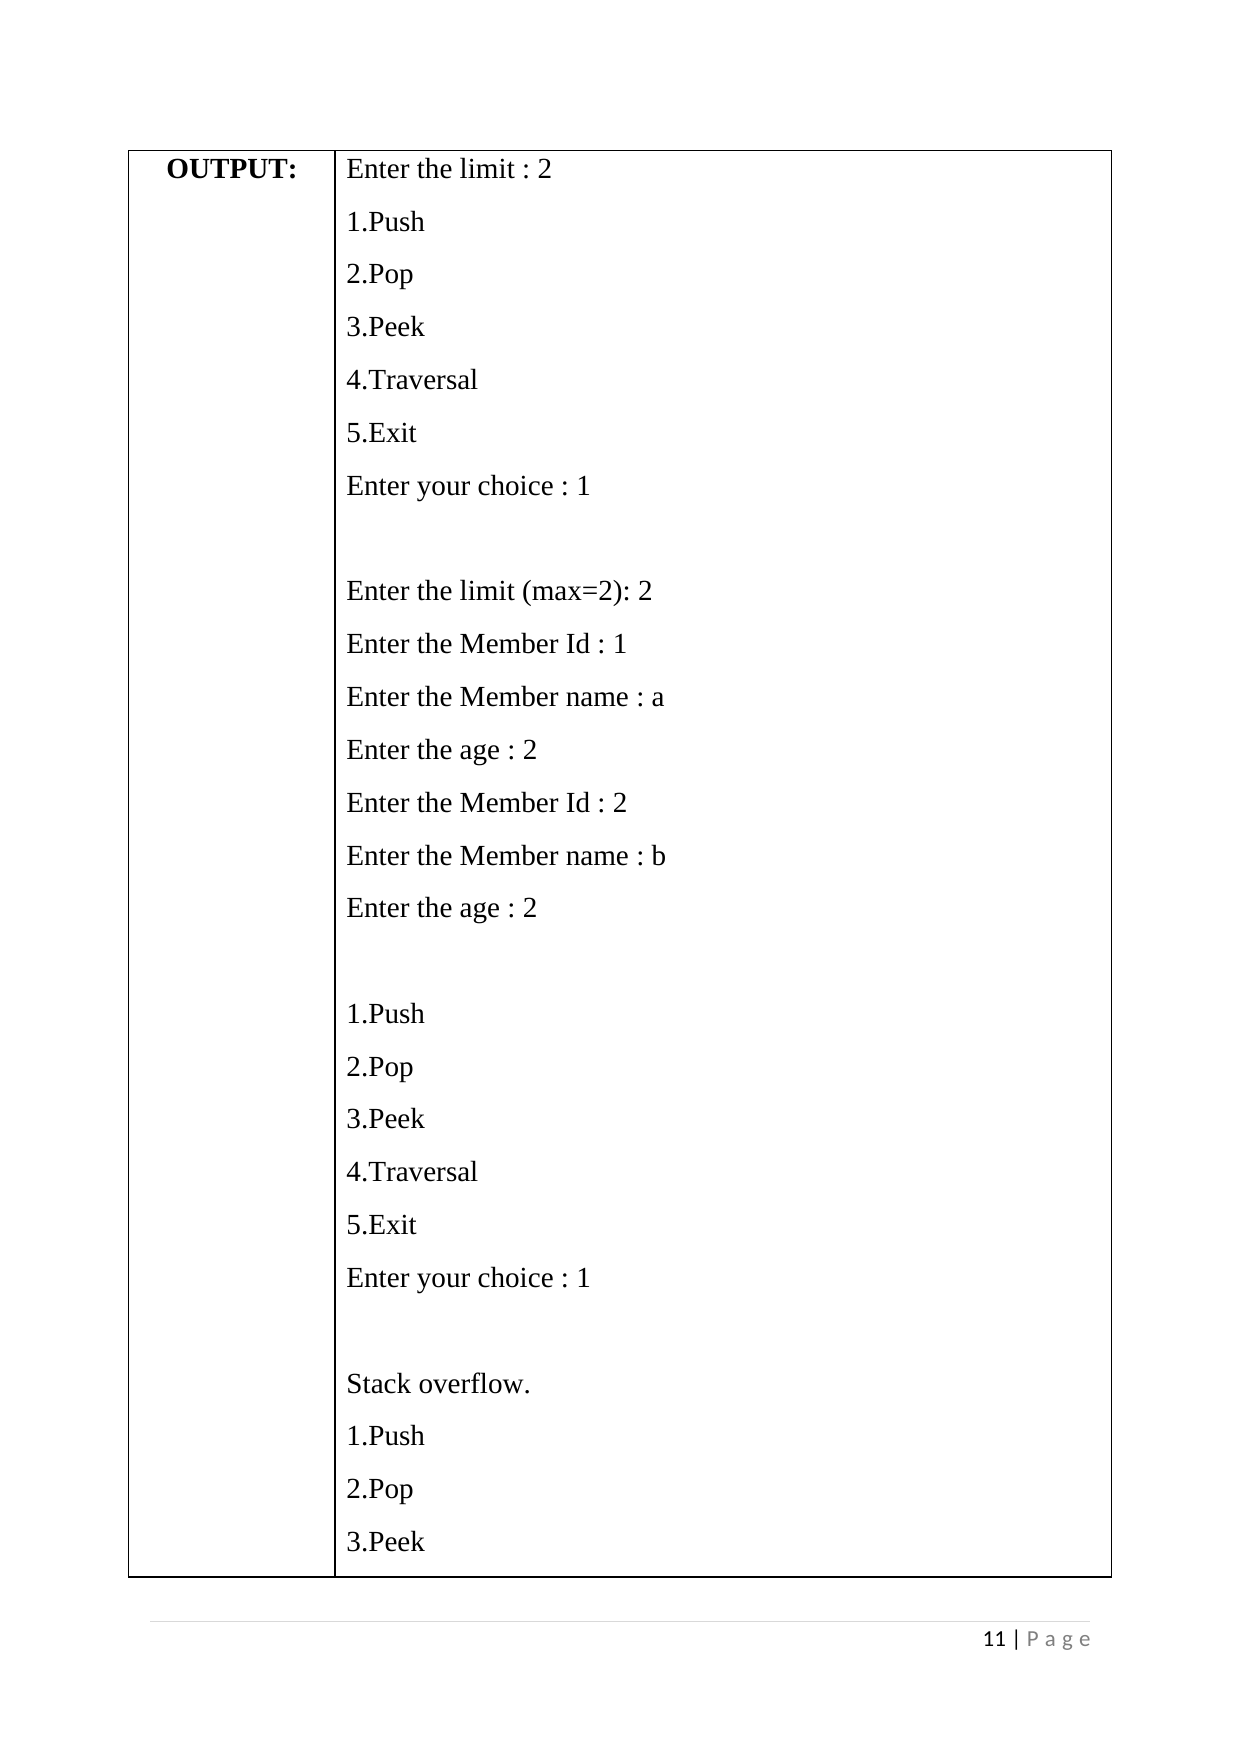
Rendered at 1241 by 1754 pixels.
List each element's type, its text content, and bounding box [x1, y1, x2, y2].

table_cell OUTPUT: [129, 151, 334, 1576]
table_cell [336, 151, 1111, 1576]
